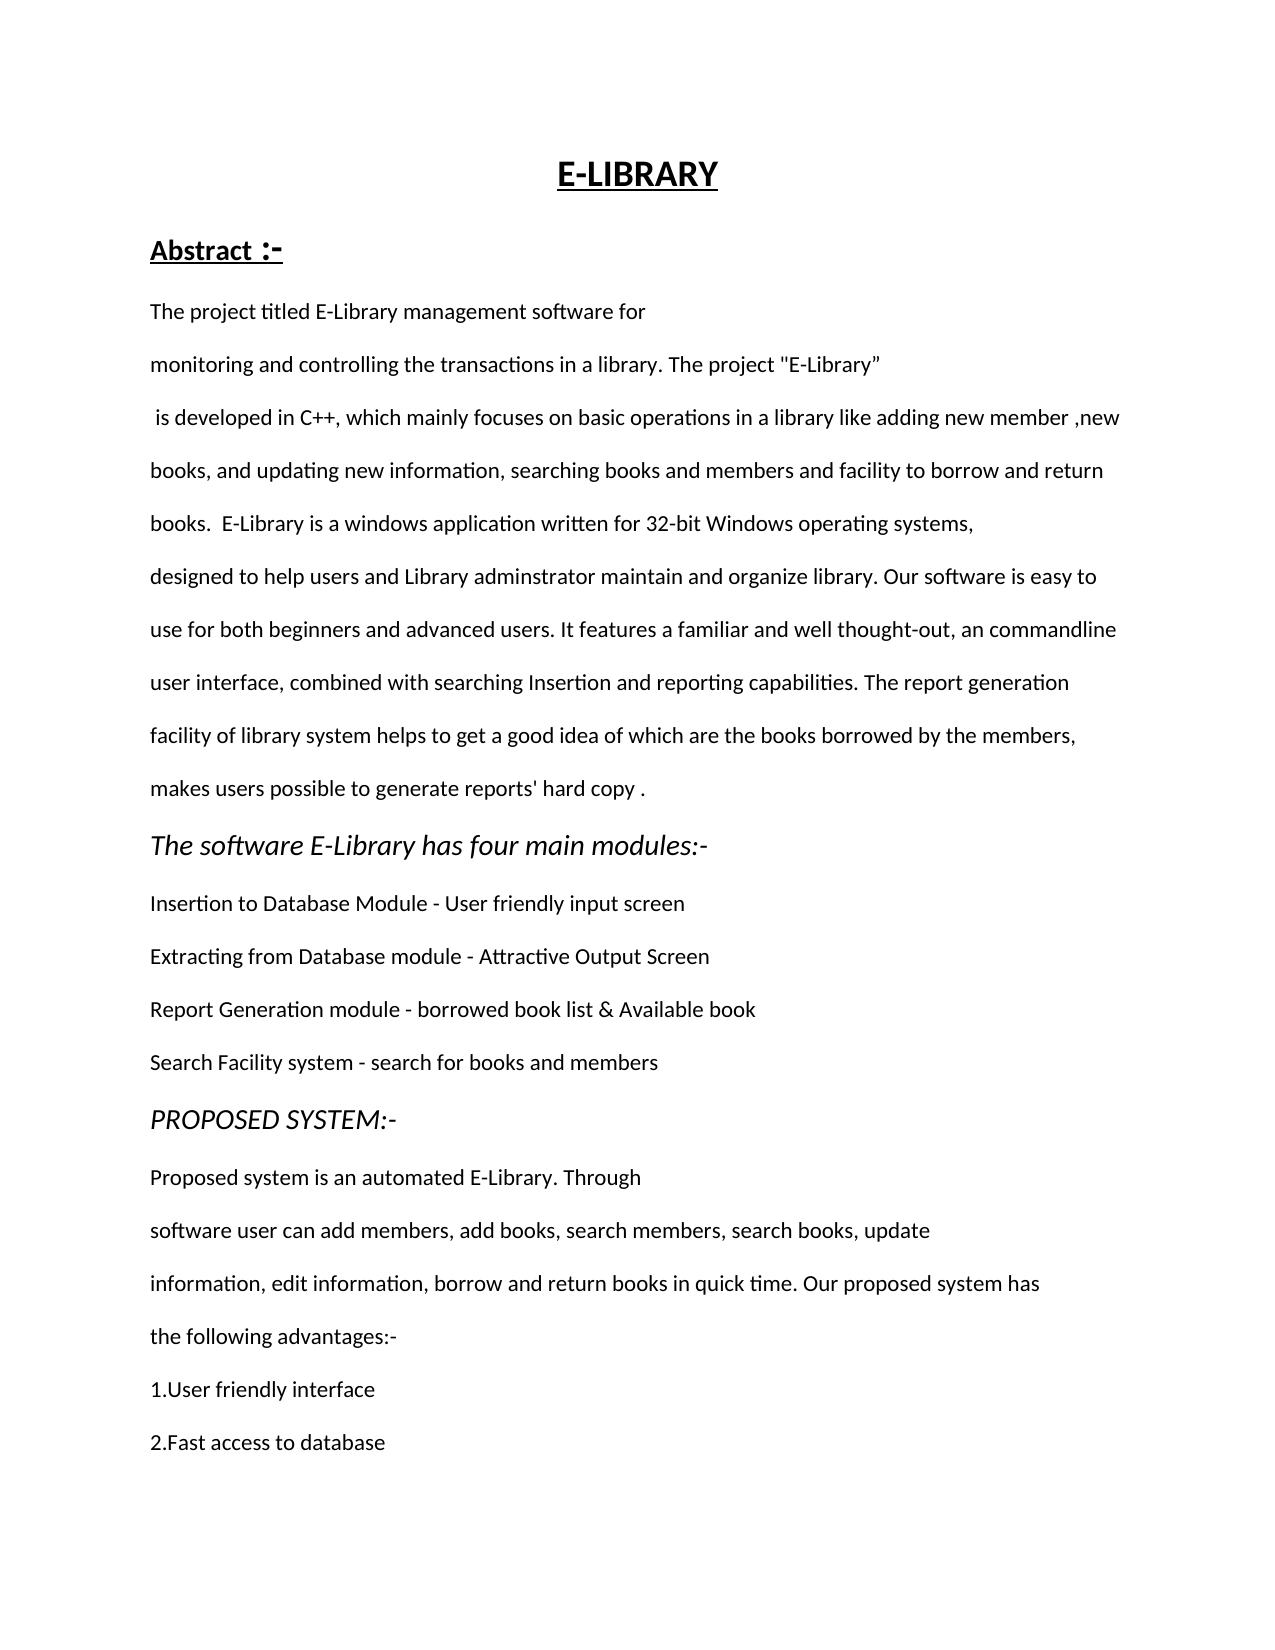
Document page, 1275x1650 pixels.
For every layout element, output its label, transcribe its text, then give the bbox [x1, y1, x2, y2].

text Extracting from Database module - Attractive Output Screen [150, 942, 1125, 970]
text PROPOSED SYSTEM:- [150, 1101, 1125, 1137]
text 2.Fast access to database [150, 1428, 1125, 1456]
text monitoring and controlling the transactions in a library. The project "E-Library” [150, 350, 1125, 378]
text The software E-Library has four main modules:- [150, 827, 1125, 863]
text software user can add members, add books, search members, search books, update [150, 1216, 1125, 1244]
text the following advantages:- [150, 1322, 1125, 1350]
text 1.User friendly interface [150, 1375, 1125, 1403]
text makes users possible to generate reports' hard copy . [150, 774, 1125, 802]
text The project titled E-Library management software for [150, 297, 1125, 325]
text designed to help users and Library adminstrator maintain and organize library. Our software is easy to [150, 562, 1125, 590]
text Proposed system is an automated E-Library. Through [150, 1163, 1125, 1191]
text facility of library system helps to get a good idea of which are the books borrowed by the members, [150, 721, 1125, 749]
text books, and updating new information, searching books and members and facility to borrow and return [150, 456, 1125, 484]
text Search Facility system - search for books and members [150, 1048, 1125, 1076]
text use for both beginners and advanced users. It features a familiar and well thought-out, an commandline [150, 615, 1125, 643]
text Report Generation module - borrowed book list & Available book [150, 995, 1125, 1023]
text E-LIBRARY [150, 150, 1125, 196]
text books. E-Library is a windows application written for 32-bit Windows operating systems, [150, 509, 1125, 537]
text Abstract :- [150, 223, 1125, 269]
text information, edit information, borrow and return books in quick time. Our proposed system has [150, 1269, 1125, 1297]
text Insertion to Database Module - User friendly input screen [150, 889, 1125, 917]
text is developed in C++, which mainly focuses on basic operations in a library like adding new member ,new [150, 403, 1125, 431]
text user interface, combined with searching Insertion and reporting capabilities. The report generation [150, 668, 1125, 696]
